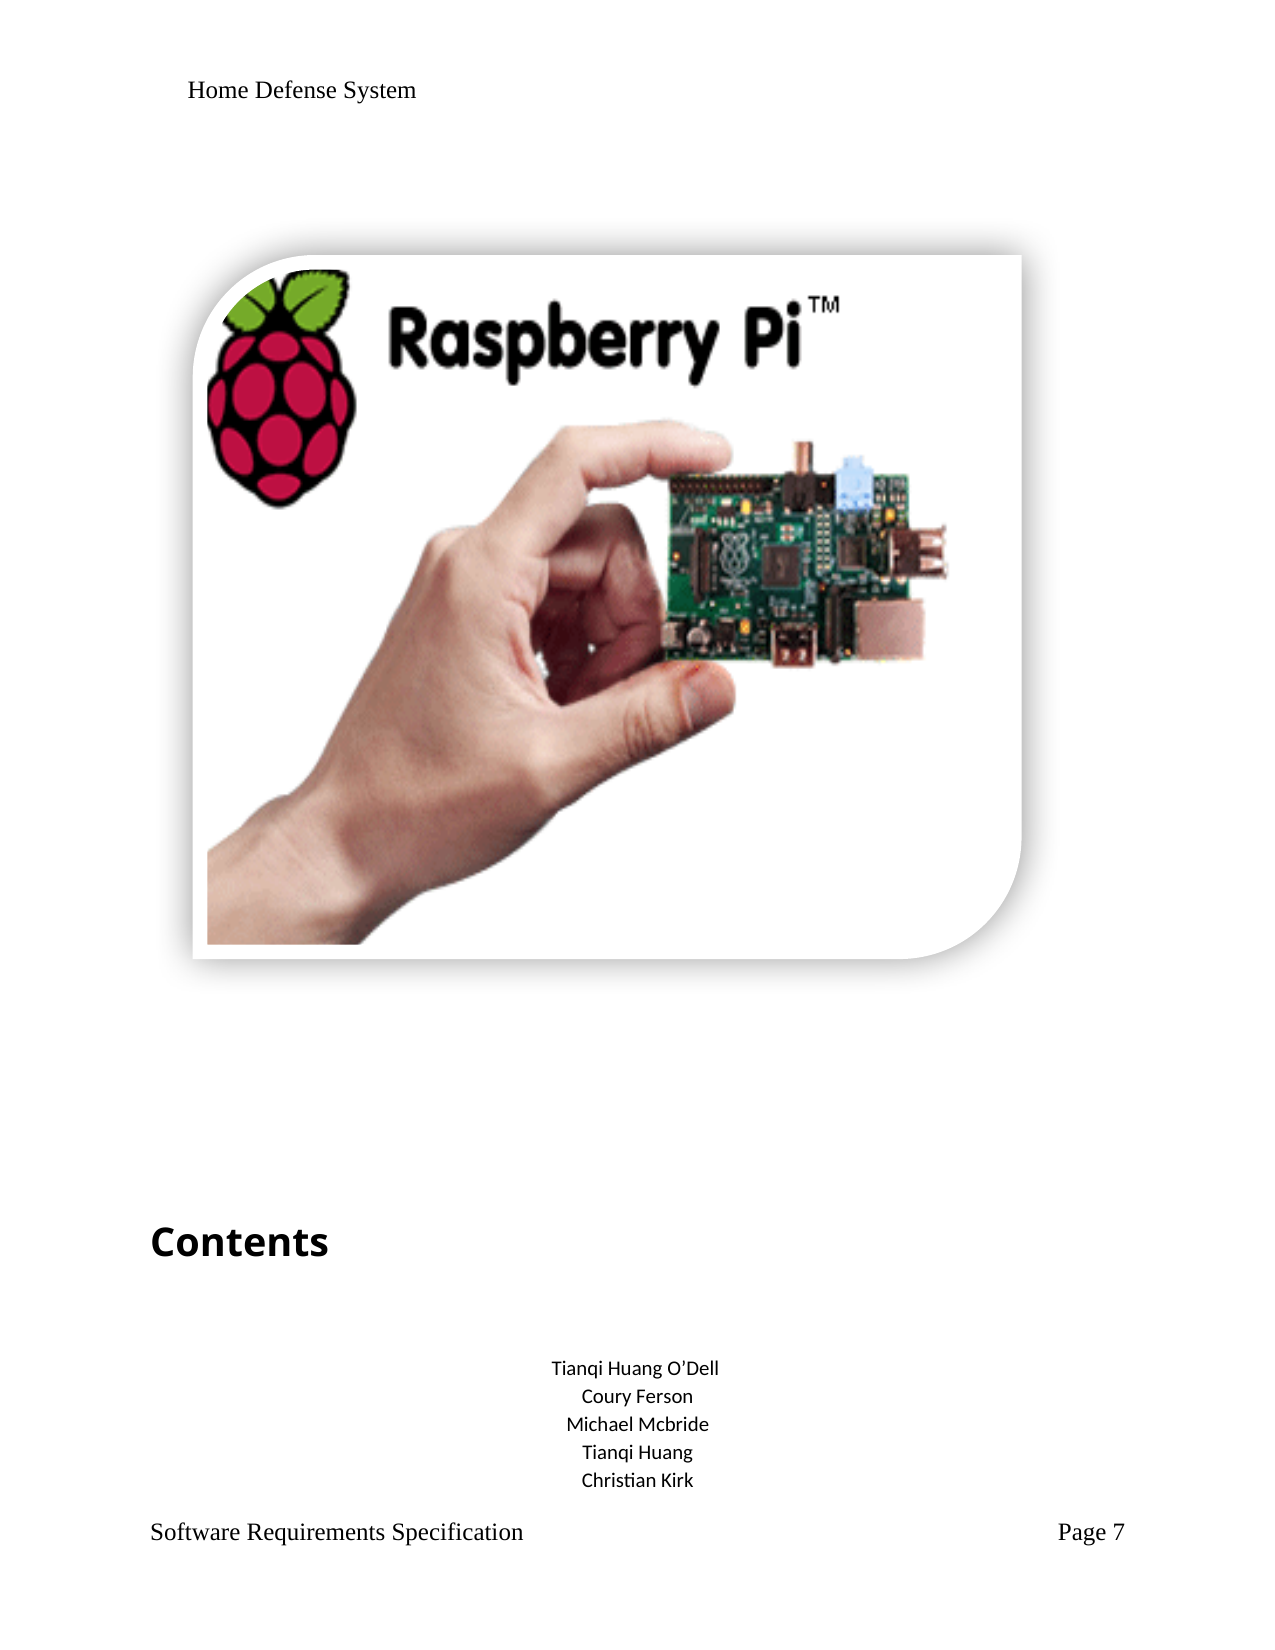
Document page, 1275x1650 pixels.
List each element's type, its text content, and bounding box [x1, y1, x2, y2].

text Contents [150, 1035, 1125, 1268]
picture [208, 270, 1006, 944]
